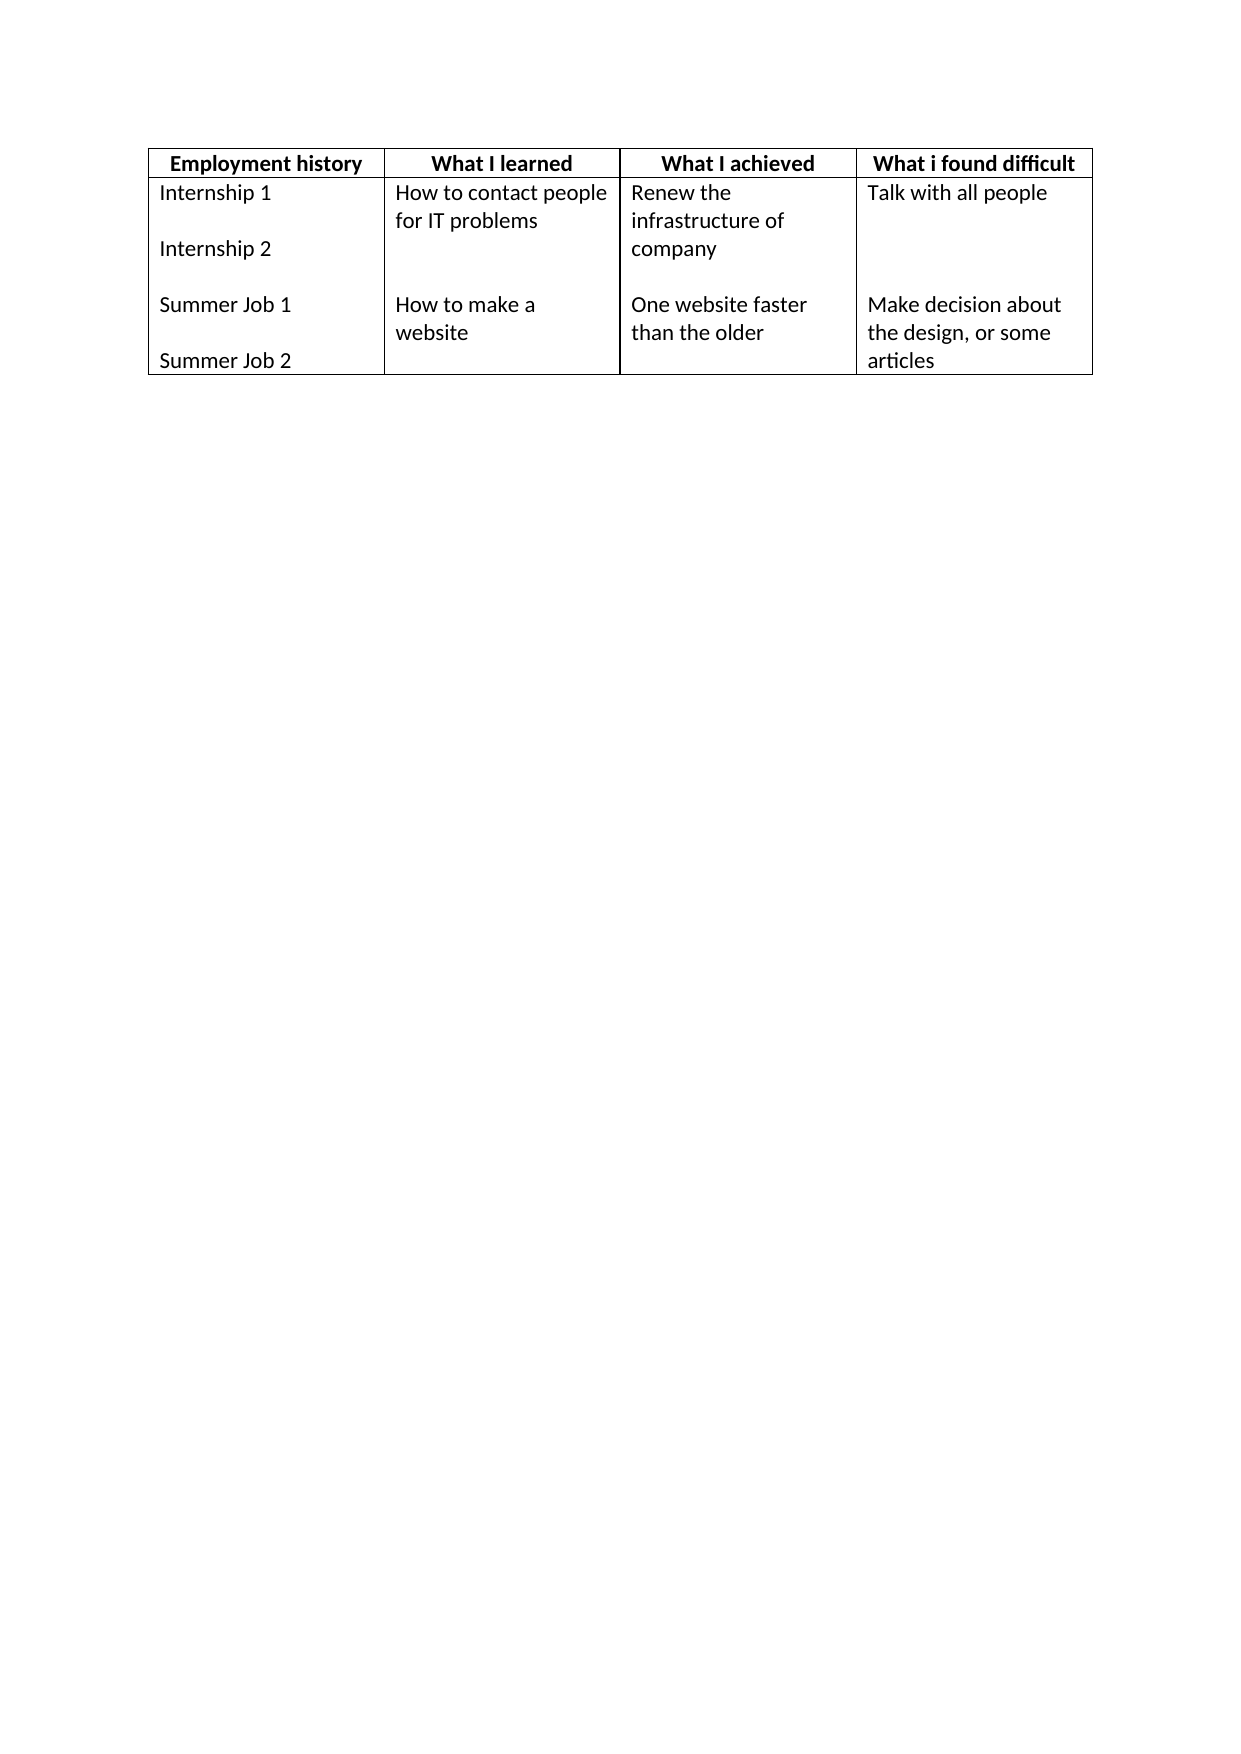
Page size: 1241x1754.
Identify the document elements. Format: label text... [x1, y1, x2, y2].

table_cell Internship 1 Internship 2 Summer Job 1 Summer Job 2 [149, 178, 384, 374]
table_cell How to contact people for IT problems How to make a website [385, 178, 619, 374]
table_header What I learned [385, 149, 619, 177]
table_cell Talk with all people Make decision about the design, or some articles [857, 178, 1092, 374]
table_header What i found difficult [857, 149, 1092, 177]
table_header What I achieved [621, 149, 856, 177]
table_header Employment history [149, 149, 384, 177]
table_cell Renew the infrastructure of company One website faster than the older [621, 178, 856, 374]
